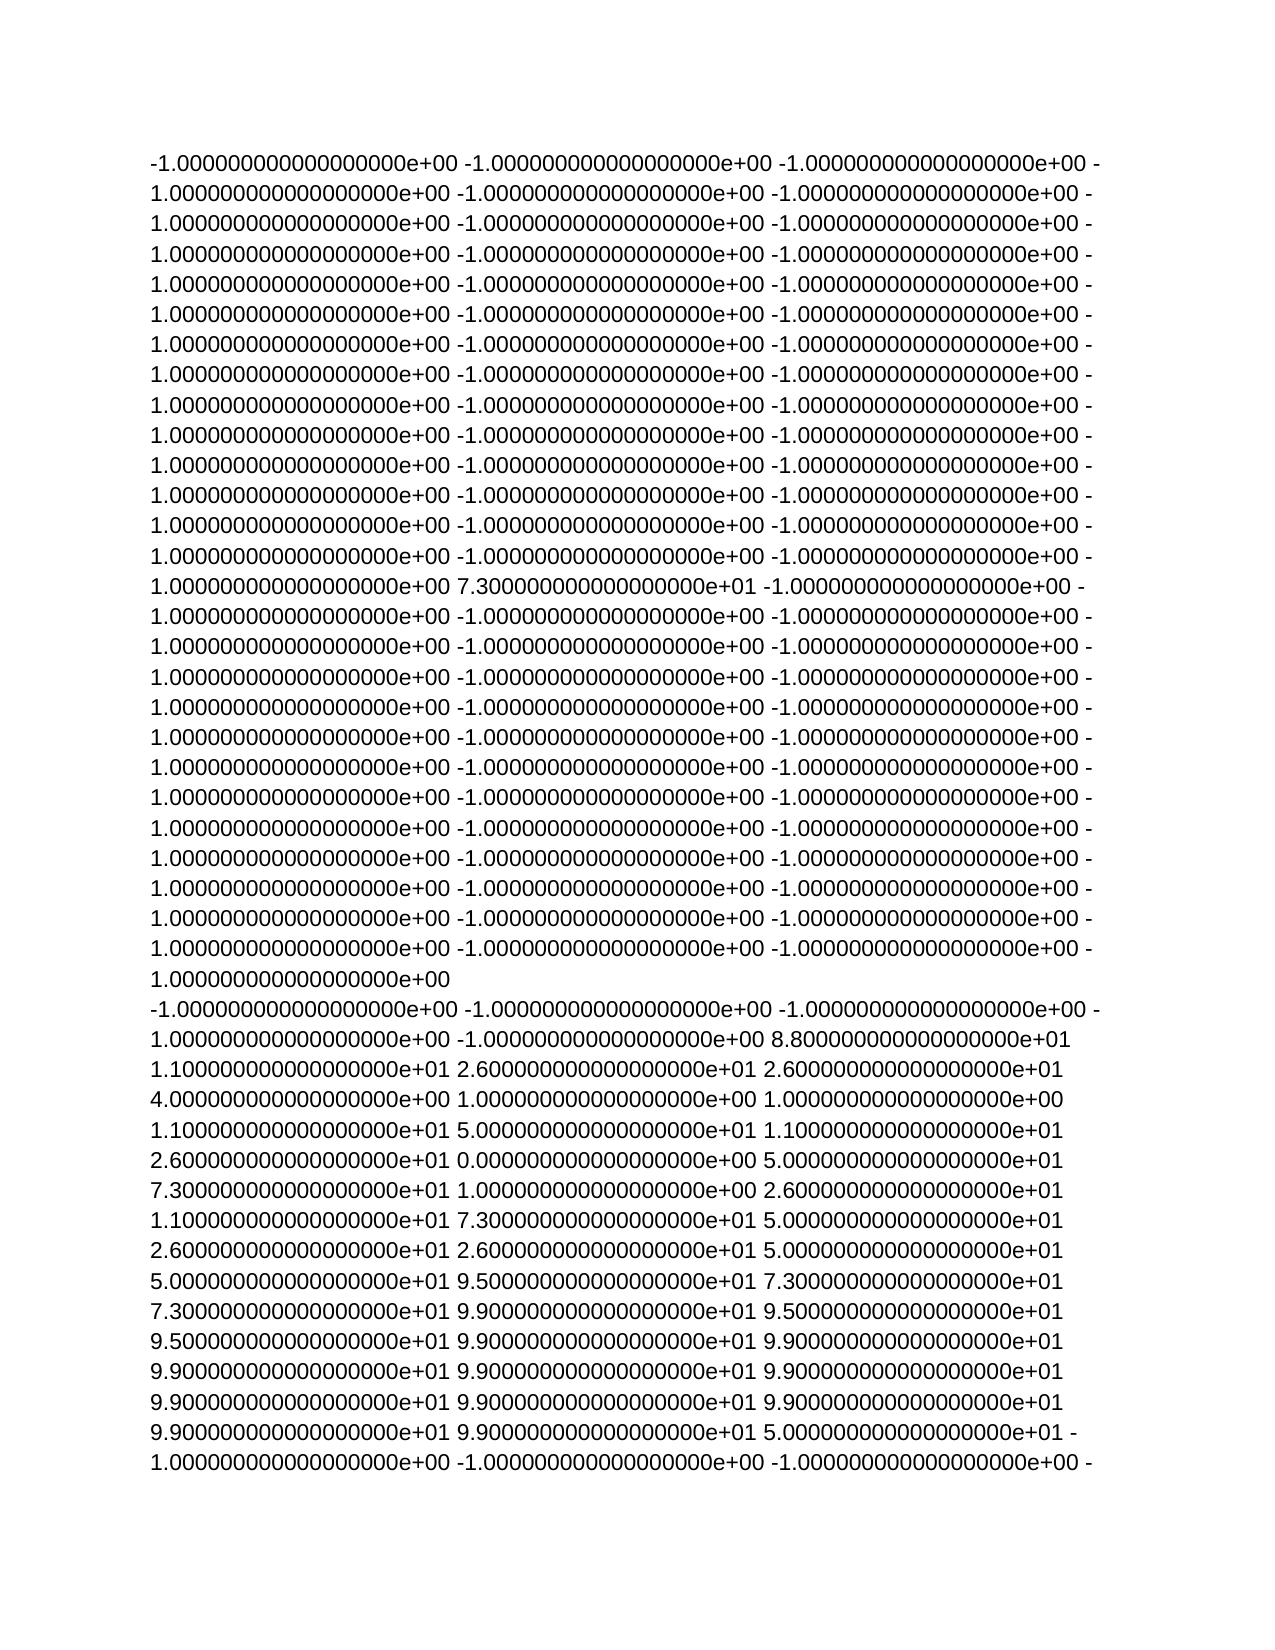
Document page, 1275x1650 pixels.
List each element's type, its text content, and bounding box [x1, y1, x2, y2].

text -1.000000000000000000e+00 -1.000000000000000000e+00 -1.000000000000000000e+00 -1.000000000000000000e+00 -1.000000000000000000e+00 -1.000000000000000000e+00 -1.000000000000000000e+00 -1.000000000000000000e+00 -1.000000000000000000e+00 -1.000000000000000000e+00 -1.000000000000000000e+00 -1.000000000000000000e+00 -1.000000000000000000e+00 -1.000000000000000000e+00 -1.000000000000000000e+00 -1.000000000000000000e+00 -1.000000000000000000e+00 -1.000000000000000000e+00 -1.000000000000000000e+00 -1.000000000000000000e+00 -1.000000000000000000e+00 -1.000000000000000000e+00 -1.000000000000000000e+00 -1.000000000000000000e+00 -1.000000000000000000e+00 -1.000000000000000000e+00 -1.000000000000000000e+00 -1.000000000000000000e+00 -1.000000000000000000e+00 -1.000000000000000000e+00 -1.000000000000000000e+00 -1.000000000000000000e+00 -1.000000000000000000e+00 -1.000000000000000000e+00 -1.000000000000000000e+00 -1.000000000000000000e+00 -1.000000000000000000e+00 -1.000000000000000000e+00 -1.000000000000000000e+00 -1.000000000000000000e+00 -1.000000000000000000e+00 -1.000000000000000000e+00 -1.000000000000000000e+00 7.300000000000000000e+01 -1.000000000000000000e+00 -1.000000000000000000e+00 -1.000000000000000000e+00 -1.000000000000000000e+00 -1.000000000000000000e+00 -1.000000000000000000e+00 -1.000000000000000000e+00 -1.000000000000000000e+00 -1.000000000000000000e+00 -1.000000000000000000e+00 -1.000000000000000000e+00 -1.000000000000000000e+00 -1.000000000000000000e+00 -1.000000000000000000e+00 -1.000000000000000000e+00 -1.000000000000000000e+00 -1.000000000000000000e+00 -1.000000000000000000e+00 -1.000000000000000000e+00 -1.000000000000000000e+00 -1.000000000000000000e+00 -1.000000000000000000e+00 -1.000000000000000000e+00 -1.000000000000000000e+00 -1.000000000000000000e+00 -1.000000000000000000e+00 -1.000000000000000000e+00 -1.000000000000000000e+00 -1.000000000000000000e+00 -1.000000000000000000e+00 -1.000000000000000000e+00 -1.000000000000000000e+00 -1.000000000000000000e+00 -1.000000000000000000e+00 -1.000000000000000000e+00 -1.000000000000000000e+00 -1.000000000000000000e+00 -1.000000000000000000e+00 [150, 150, 1125, 992]
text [150, 996, 1125, 1475]
